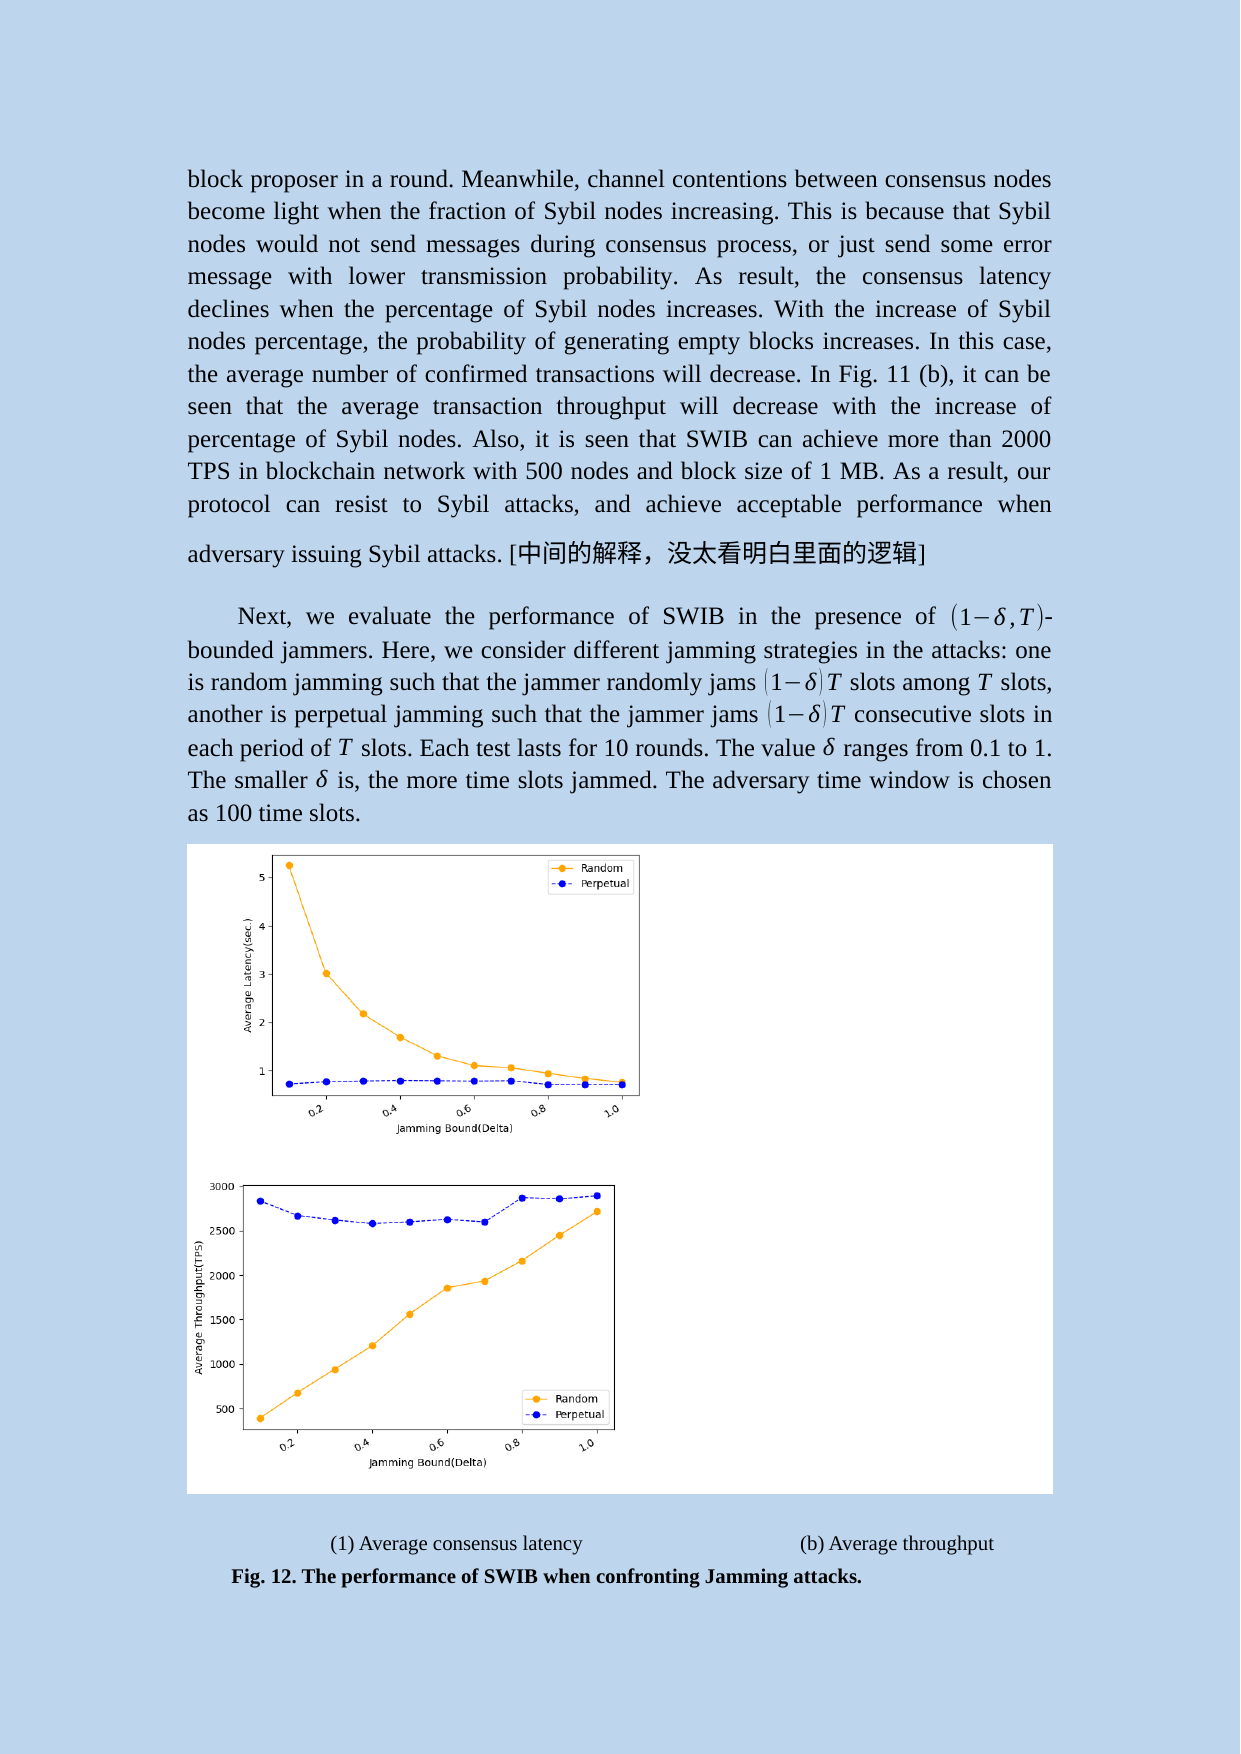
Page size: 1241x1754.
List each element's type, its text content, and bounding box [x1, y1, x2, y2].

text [187, 162, 1053, 584]
picture [187, 1169, 627, 1478]
picture [231, 844, 648, 1144]
text Next, we evaluate the performance of SWIB in the presence of -bounded jammers. Here, we consider different jamming strategies in the attacks: one is random jamming such that the jammer randomly jams slots among slots, another is perpetual jamming such that the jammer jams consecutive slots in each period of slots. Each test lasts for 10 rounds. The value ranges from 0.1 to 1. The smaller is, the more time slots jammed. The adversary time window is chosen as 100 time slots. [187, 601, 1053, 828]
text Fig. 12. The performance of SWIB when confronting Jamming attacks. [187, 1559, 1053, 1592]
text (1) Average consensus latency (b) Average throughput [187, 1527, 1053, 1559]
